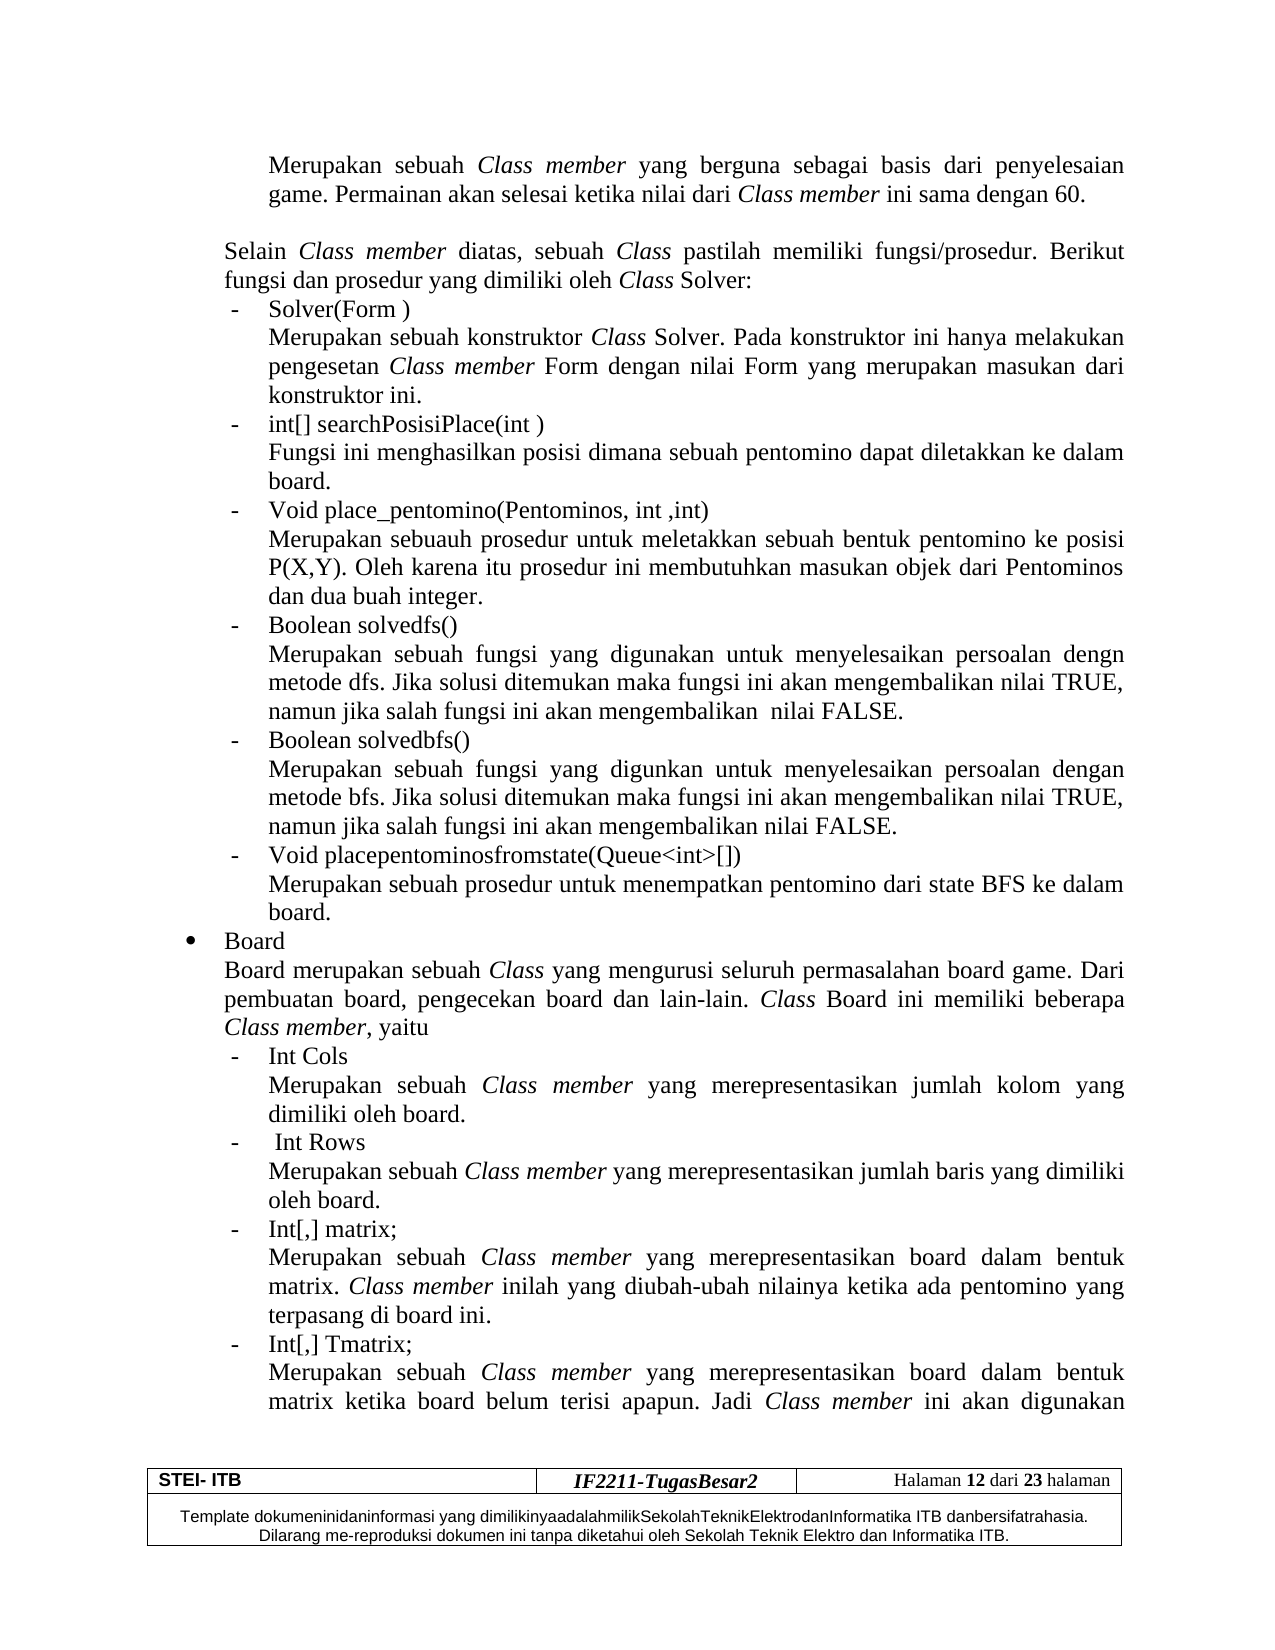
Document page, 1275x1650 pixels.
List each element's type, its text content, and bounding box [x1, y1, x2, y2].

text Merupakan sebuah konstruktor Class Solver. Pada konstruktor ini hanya melakukan pengesetan Class member Form dengan nilai Form yang merupakan masukan dari konstruktor ini. [268, 322, 1125, 409]
list Void placepentominosfromstate(Queue<int>[]) [231, 840, 1125, 869]
list Int[,] Tmatrix; [231, 1329, 1125, 1357]
text Merupakan sebuauh prosedur untuk meletakkan sebuah bentuk pentomino ke posisi P(X,Y). Oleh karena itu prosedur ini membutuhkan masukan objek dari Pentominos dan dua buah integer. [268, 524, 1125, 610]
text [268, 1357, 1125, 1415]
text Board merupakan sebuah Class yang mengurusi seluruh permasalahan board game. Dari pembuatan board, pengecekan board dan lain-lain. Class Board ini memiliki beberapa Class member, yaitu [224, 955, 1125, 1041]
text Merupakan sebuah Class member yang merepresentasikan board dalam bentuk matrix. Class member inilah yang diubah-ubah nilainya ketika ada pentomino yang terpasang di board ini. [268, 1242, 1125, 1329]
list Solver(Form ) [231, 294, 1125, 322]
list Boolean solvedbfs() [231, 725, 1125, 754]
text Merupakan sebuah Class member yang berguna sebagai basis dari penyelesaian game. Permainan akan selesai ketika nilai dari Class member ini sama dengan 60. [268, 150, 1125, 207]
text Fungsi ini menghasilkan posisi dimana sebuah pentomino dapat diletakkan ke dalam board. [268, 437, 1125, 495]
list Board [186, 926, 1125, 955]
text Merupakan sebuah prosedur untuk menempatkan pentomino dari state BFS ke dalam board. [268, 869, 1125, 926]
list Void place_pentomino(Pentominos, int ,int) [231, 495, 1125, 524]
text Merupakan sebuah fungsi yang digunakan untuk menyelesaikan persoalan dengn metode dfs. Jika solusi ditemukan maka fungsi ini akan mengembalikan nilai TRUE, namun jika salah fungsi ini akan mengembalikan nilai FALSE. [268, 639, 1125, 725]
text Merupakan sebuah fungsi yang digunkan untuk menyelesaikan persoalan dengan metode bfs. Jika solusi ditemukan maka fungsi ini akan mengembalikan nilai TRUE, namun jika salah fungsi ini akan mengembalikan nilai FALSE. [268, 754, 1125, 840]
text Merupakan sebuah Class member yang merepresentasikan jumlah kolom yang dimiliki oleh board. [268, 1070, 1125, 1127]
list Int Rows [231, 1127, 1125, 1156]
list Int Cols [231, 1041, 1125, 1070]
list Boolean solvedfs() [231, 610, 1125, 639]
list int[] searchPosisiPlace(int ) [231, 409, 1125, 437]
text Merupakan sebuah Class member yang merepresentasikan jumlah baris yang dimiliki oleh board. [268, 1156, 1125, 1214]
text Selain Class member diatas, sebuah Class pastilah memiliki fungsi/prosedur. Berikut fungsi dan prosedur yang dimiliki oleh Class Solver: [224, 236, 1125, 294]
list Int[,] matrix; [231, 1214, 1125, 1242]
